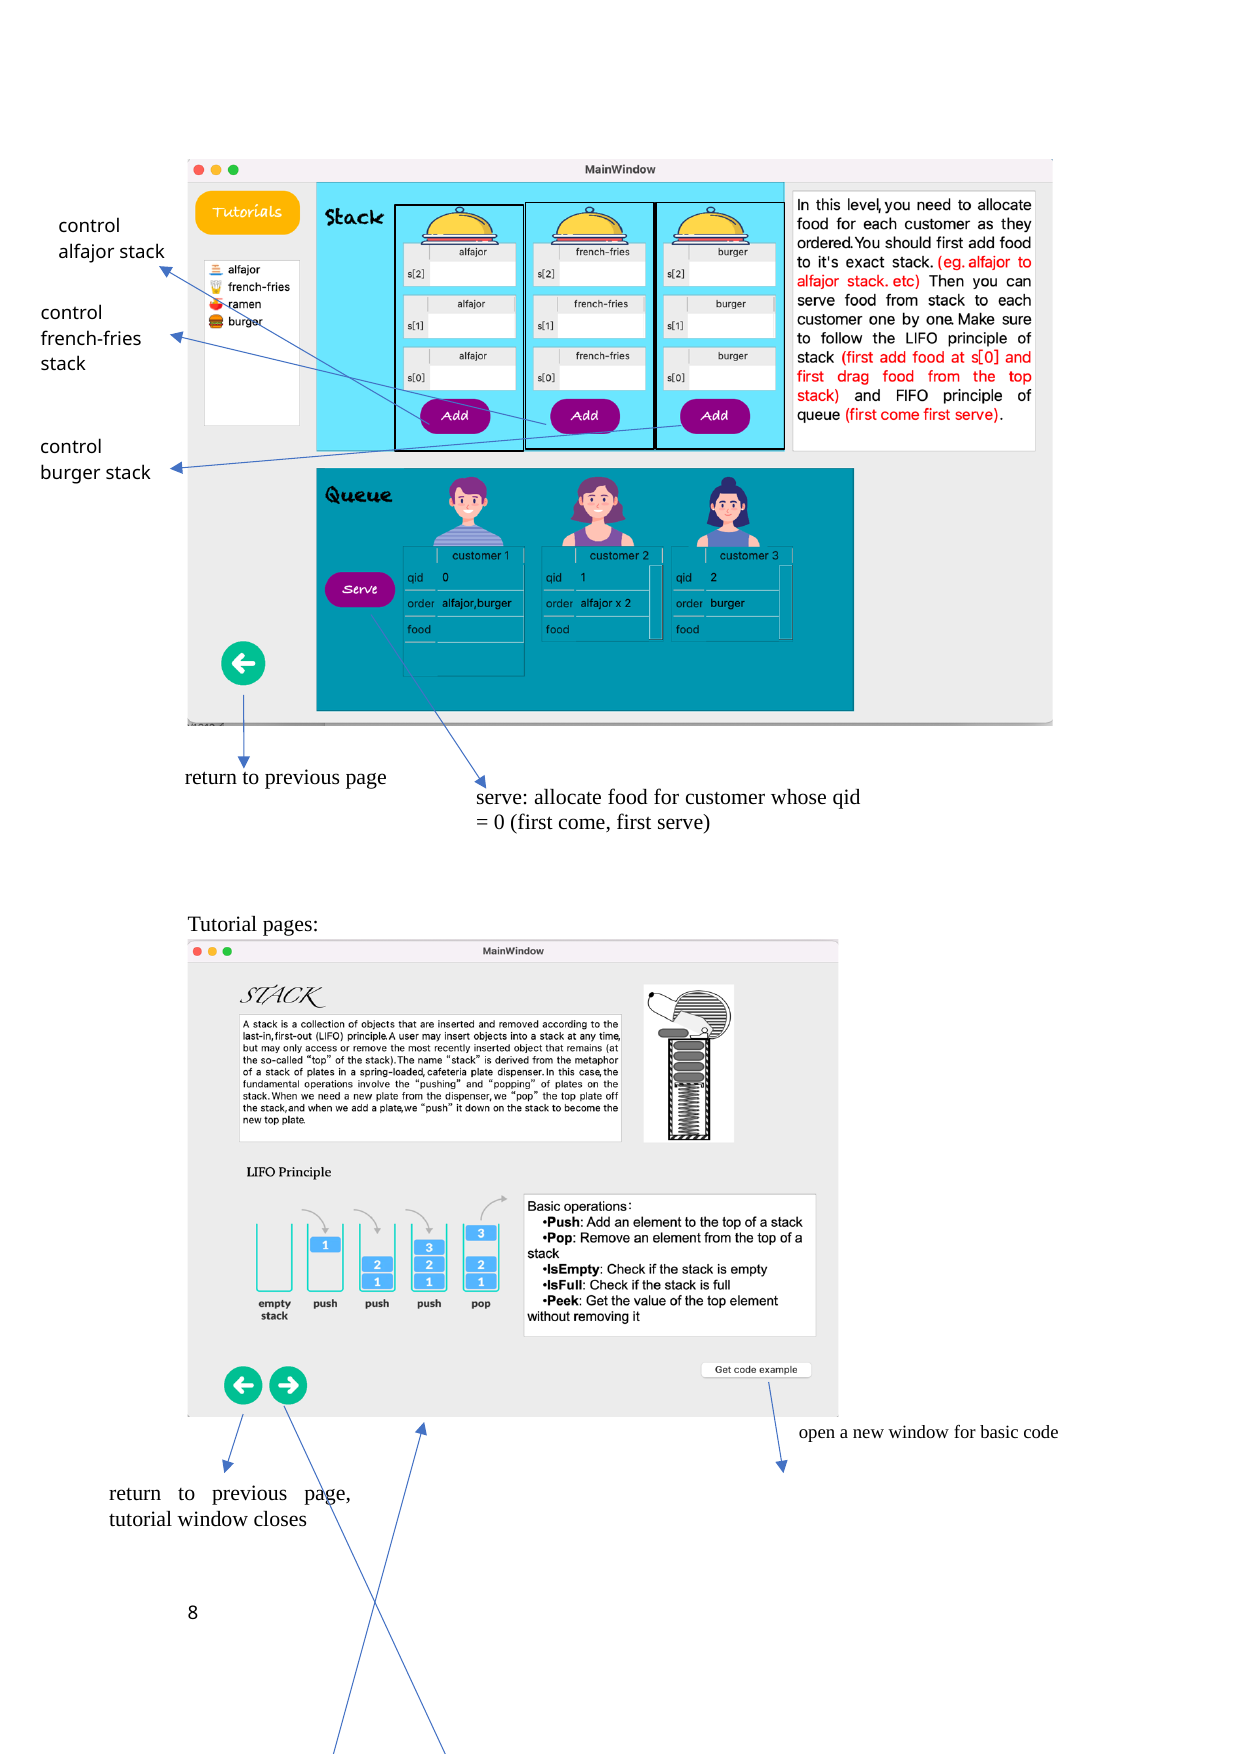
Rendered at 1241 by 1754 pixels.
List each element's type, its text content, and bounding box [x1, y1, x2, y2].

picture [359, 381, 394, 402]
picture [526, 429, 653, 448]
picture [396, 390, 523, 449]
text Tutorial pages: [187, 907, 1053, 940]
picture [187, 939, 839, 1417]
picture [657, 203, 784, 448]
picture [526, 203, 653, 438]
picture [396, 206, 523, 418]
picture [187, 159, 1053, 726]
picture [411, 440, 523, 450]
picture [187, 284, 340, 374]
picture [187, 340, 394, 466]
